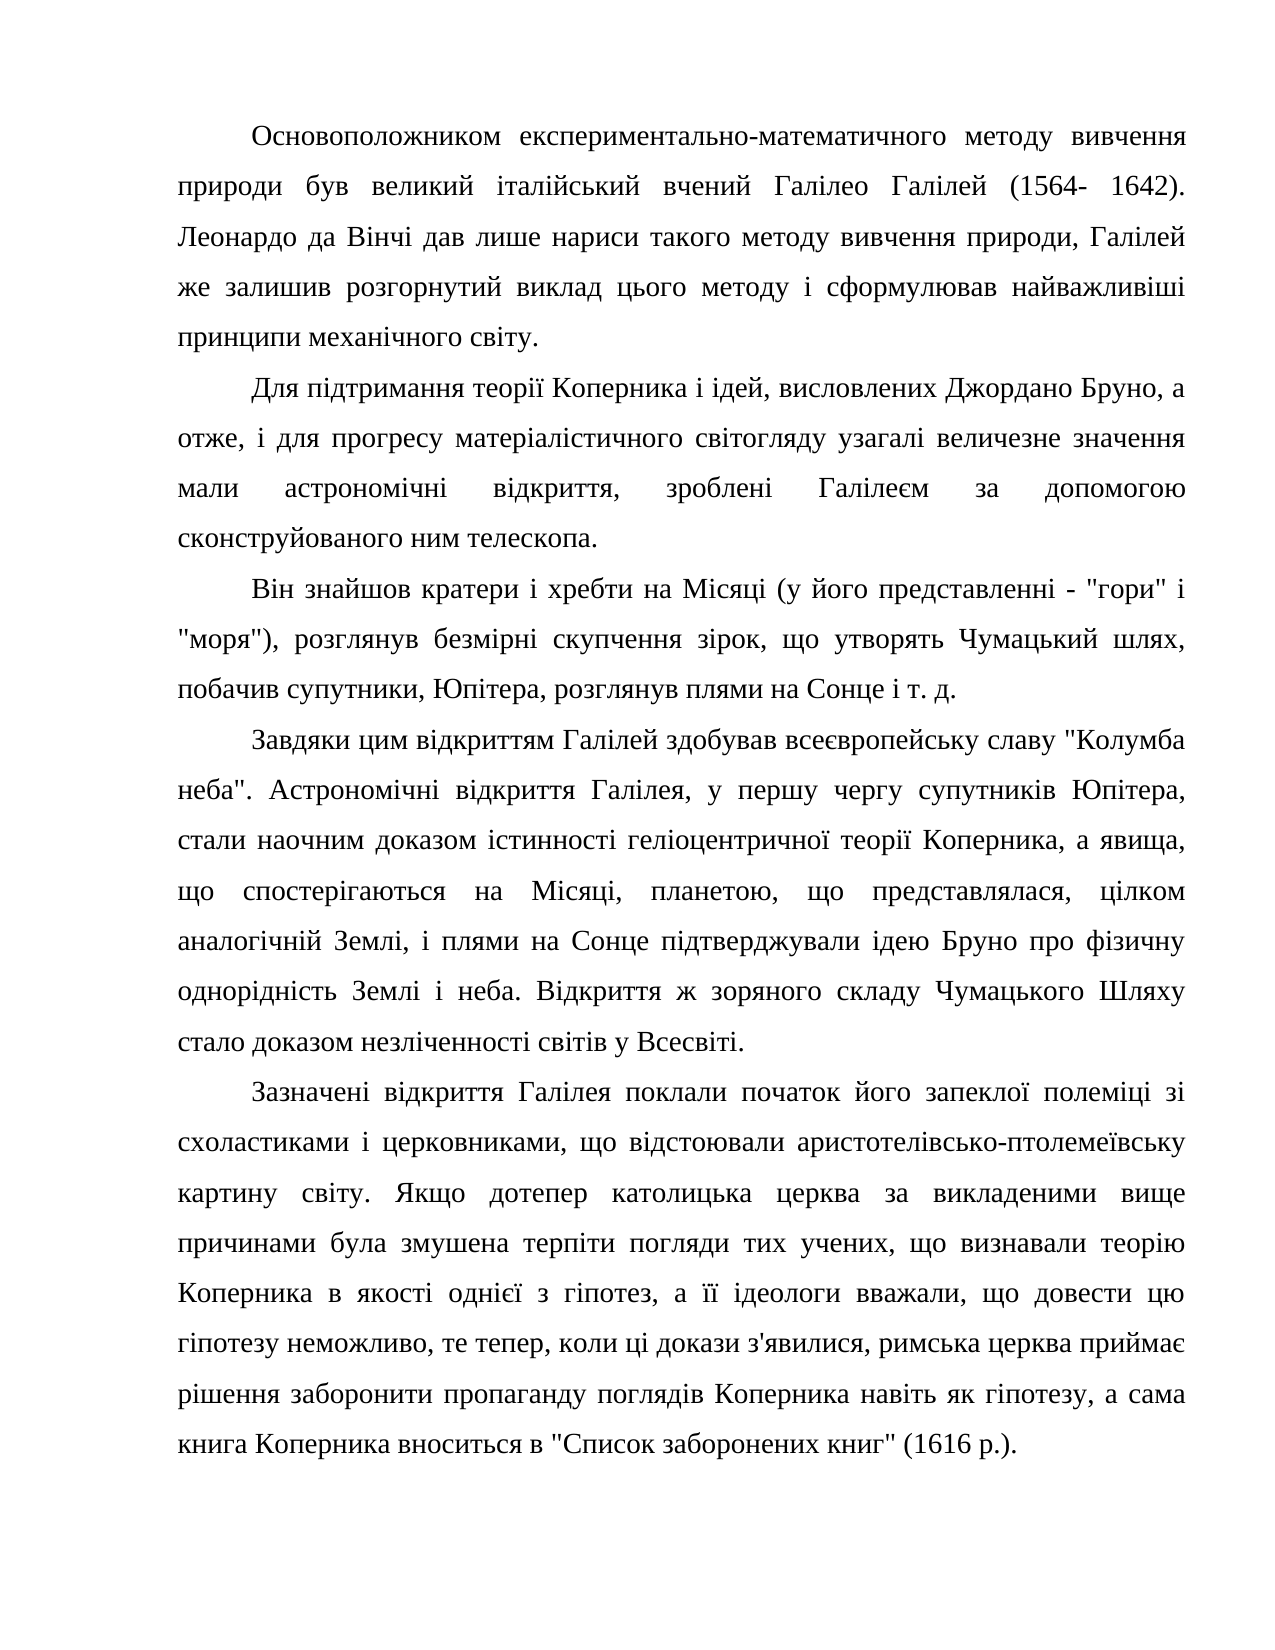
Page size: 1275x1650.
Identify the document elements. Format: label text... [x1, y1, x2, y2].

text Для підтримання теорії Коперника і ідей, висловлених Джордано Бруно, а отже, і для прогресу матеріалістичного світогляду узагалі величезне значення мали астрономічні відкриття, зроблені Галілеєм за допомогою сконструйованого ним телескопа. [177, 370, 1186, 554]
text Основоположником експериментально-математичного методу вивчення природи був великий італійський вчений Галілео Галілей (1564- 1642). Леонардо да Вінчі дав лише нариси такого методу вивчення природи, Галілей же залишив розгорнутий виклад цього методу і сформулював найважливіші принципи механічного світу. [177, 118, 1186, 353]
text Зазначені відкриття Галілея поклали початок його запеклої полеміці зі схоластиками і церковниками, що відстоювали аристотелівсько-птолемеївську картину світу. Якщо дотепер католицька церква за викладеними вище причинами була змушена терпіти погляди тих учених, що визнавали теорію Коперника в якості однієї з гіпотез, а її ідеологи вважали, що довести цю гіпотезу неможливо, те тепер, коли ці докази з'явилися, римська церква приймає рішення заборонити пропаганду поглядів Коперника навіть як гіпотезу, а сама книга Коперника вноситься в "Список заборонених книг" (1616 р.). [177, 1074, 1186, 1460]
text Він знайшов кратери і хребти на Місяці (у його представленні - "гори" і "моря"), розглянув безмірні скупчення зірок, що утворять Чумацький шлях, побачив супутники, Юпітера, розглянув плями на Сонце і т. д. [177, 571, 1186, 705]
text Завдяки цим відкриттям Галілей здобував всеєвропейську славу "Колумба неба". Астрономічні відкриття Галілея, у першу чергу супутників Юпітера, стали наочним доказом істинності геліоцентричної теорії Коперника, а явища, що спостерігаються на Місяці, планетою, що представлялася, цілком аналогічній Землі, і плями на Сонце підтверджували ідею Бруно про фізичну однорідність Землі і неба. Відкриття ж зоряного складу Чумацького Шляху стало доказом незліченності світів у Всесвіті. [177, 722, 1186, 1057]
